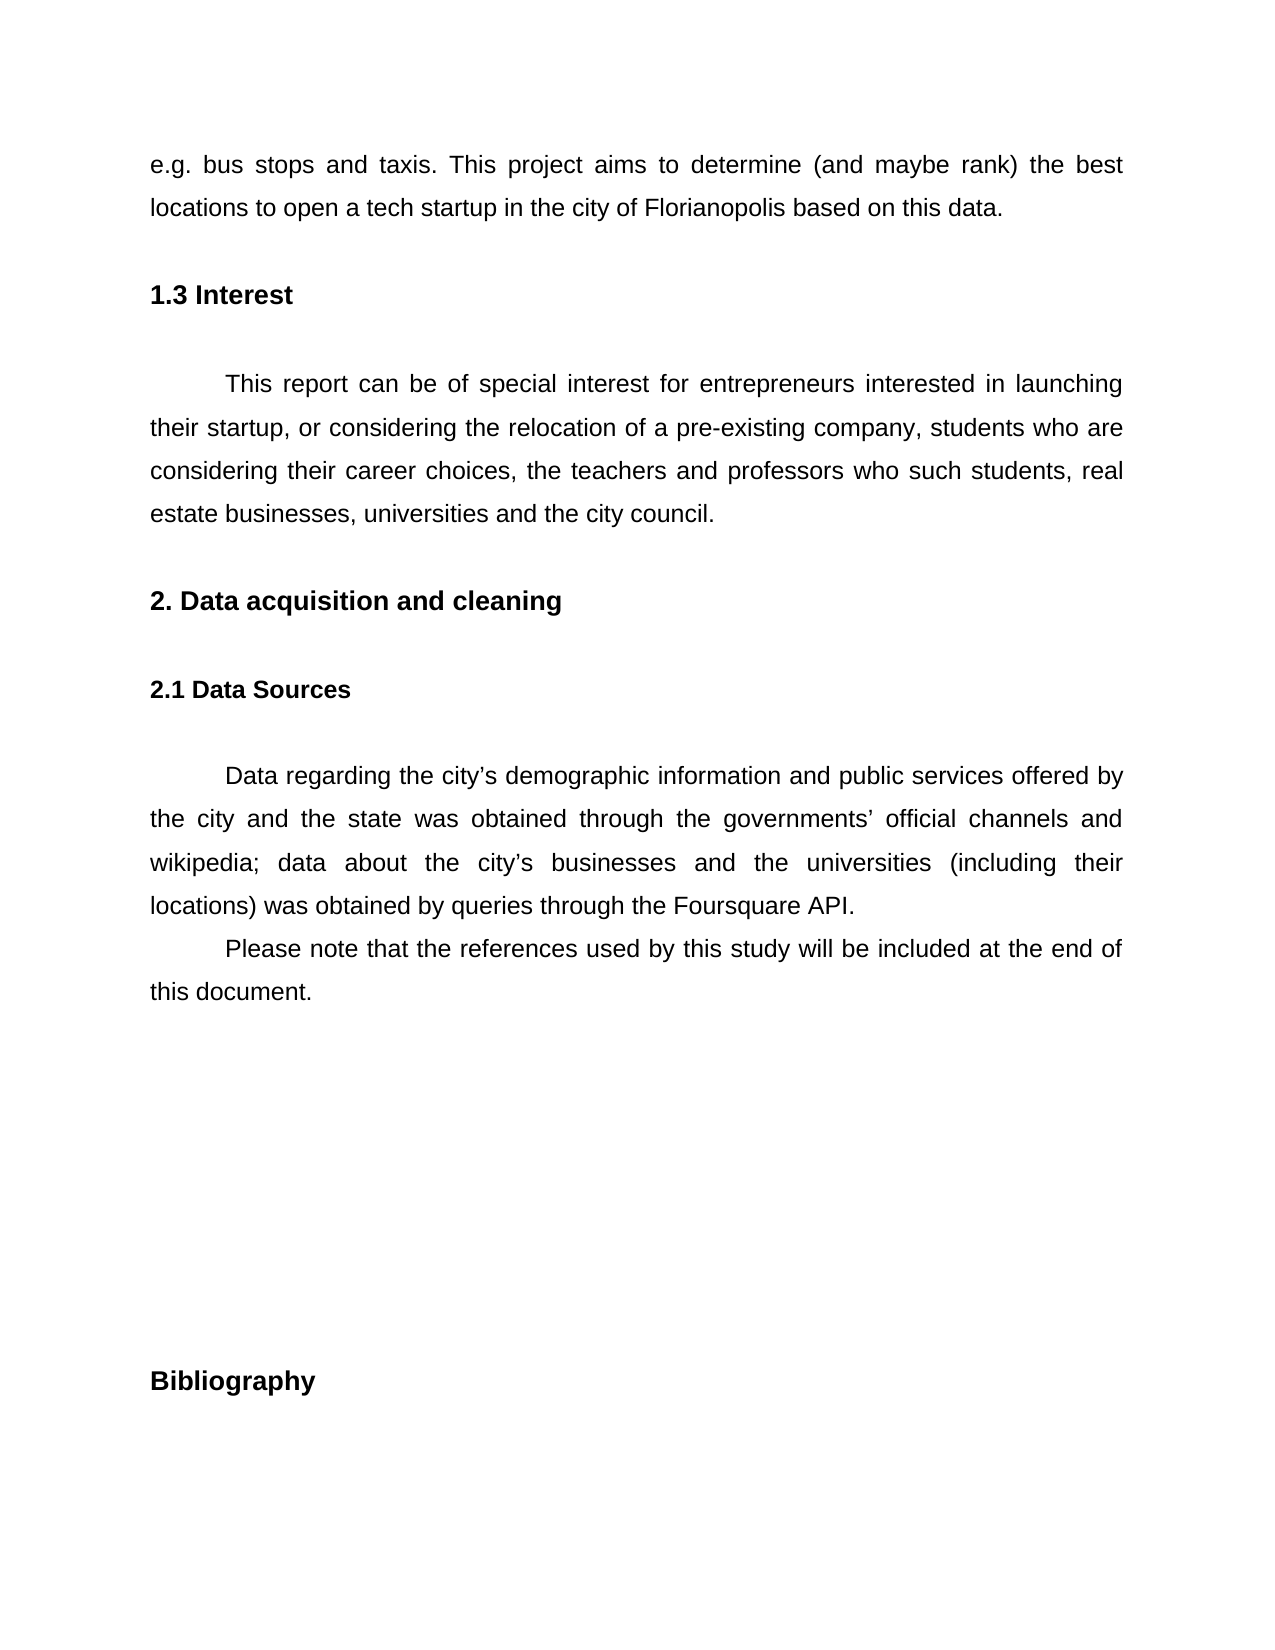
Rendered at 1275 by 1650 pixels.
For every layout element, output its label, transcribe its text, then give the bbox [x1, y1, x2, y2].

text Please note that the references used by this study will be included at the end of this document. [150, 934, 1125, 1006]
text 2. Data acquisition and cleaning [150, 585, 1125, 616]
text 2.1 Data Sources [150, 675, 1125, 704]
text 1.3 Interest [150, 279, 1125, 311]
text Bibliography [150, 1365, 1125, 1396]
text This report can be of special interest for entrepreneurs interested in launching their startup, or considering the relocation of a pre-existing company, students who are considering their career choices, the teachers and professors who such students, real estate businesses, universities and the city council. [150, 369, 1125, 527]
text Data regarding the city’s demographic information and public services offered by the city and the state was obtained through the governments’ official channels and wikipedia; data about the city’s businesses and the universities (including their locations) was obtained by queries through the Foursquare API. [150, 761, 1125, 919]
